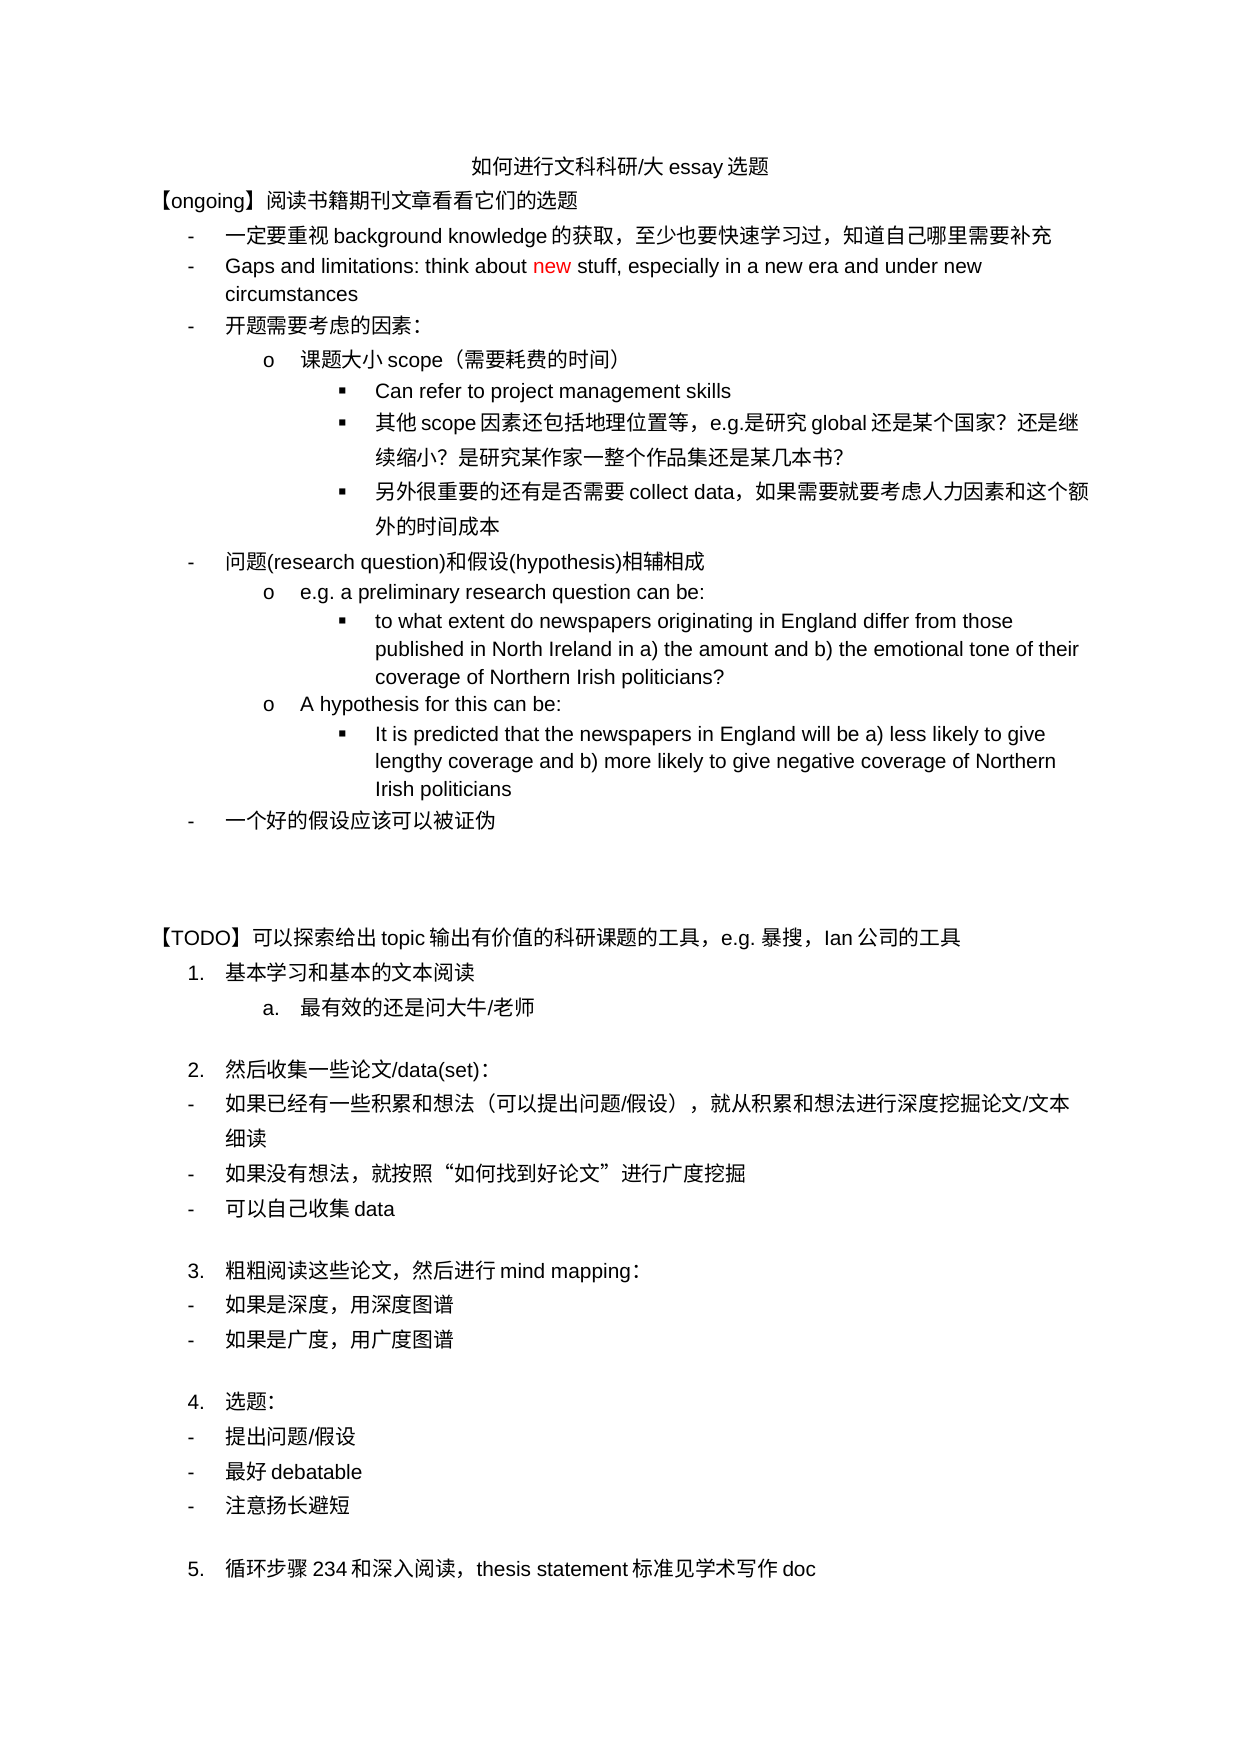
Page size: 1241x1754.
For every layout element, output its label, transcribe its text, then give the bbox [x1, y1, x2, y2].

list 然后收集一些论文/data(set)： [187, 1053, 1090, 1083]
text 【TODO】可以探索给出topic输出有价值的科研课题的工具，e.g. 暴搜，Ian公司的工具 [150, 921, 1090, 952]
text 【ongoing】阅读书籍期刊文章看看它们的选题 [150, 185, 1090, 215]
list A hypothesis for this can be: [262, 692, 1090, 718]
list 问题(research question)和假设(hypothesis)相辅相成 [187, 545, 1090, 575]
list 提出问题/假设 [187, 1420, 1090, 1450]
list 最有效的还是问大牛/老师 [262, 991, 1090, 1021]
list 课题大小scope（需要耗费的时间） [262, 344, 1090, 374]
list 一定要重视background knowledge的获取，至少也要快速学习过，知道自己哪里需要补充 [187, 219, 1090, 249]
list 最好debatable [187, 1455, 1090, 1485]
list e.g. a preliminary research question can be: [262, 580, 1090, 606]
list 可以自己收集data [187, 1192, 1090, 1222]
list 如果是深度，用深度图谱 [187, 1289, 1090, 1319]
list 选题： [187, 1386, 1090, 1416]
list 开题需要考虑的因素： [187, 309, 1090, 339]
list It is predicted that the newspapers in England will be a) less likely to give lengthy coverage and b) more likely to give negative coverage of Northern Irish politicians [337, 722, 1090, 801]
list to what extent do newspapers originating in England differ from those published in North Ireland in a) the amount and b) the emotional tone of their coverage of Northern Irish politicians? [337, 609, 1090, 688]
list 另外很重要的还有是否需要collect data，如果需要就要考虑人力因素和这个额外的时间成本 [337, 476, 1090, 541]
list 如果已经有一些积累和想法（可以提出问题/假设），就从积累和想法进行深度挖掘论文/文本细读 [187, 1088, 1090, 1153]
list 一个好的假设应该可以被证伪 [187, 804, 1090, 834]
list Can refer to project management skills [337, 379, 1090, 403]
list 基本学习和基本的文本阅读 [187, 956, 1090, 986]
list Gaps and limitations: think about new stuff, especially in a new era and under new circumstances [187, 254, 1090, 306]
text 如何进行文科科研/大essay选题 [150, 150, 1090, 180]
list 其他scope因素还包括地理位置等，e.g.是研究global还是某个国家？还是继续缩小？是研究某作家一整个作品集还是某几本书？ [337, 406, 1090, 471]
list 如果没有想法，就按照“如何找到好论文”进行广度挖掘 [187, 1157, 1090, 1187]
list 注意扬长避短 [187, 1489, 1090, 1520]
list 如果是广度，用广度图谱 [187, 1323, 1090, 1353]
list 循环步骤234和深入阅读，thesis statement标准见学术写作doc [187, 1552, 1090, 1582]
list 粗粗阅读这些论文，然后进行mind mapping： [187, 1254, 1090, 1284]
